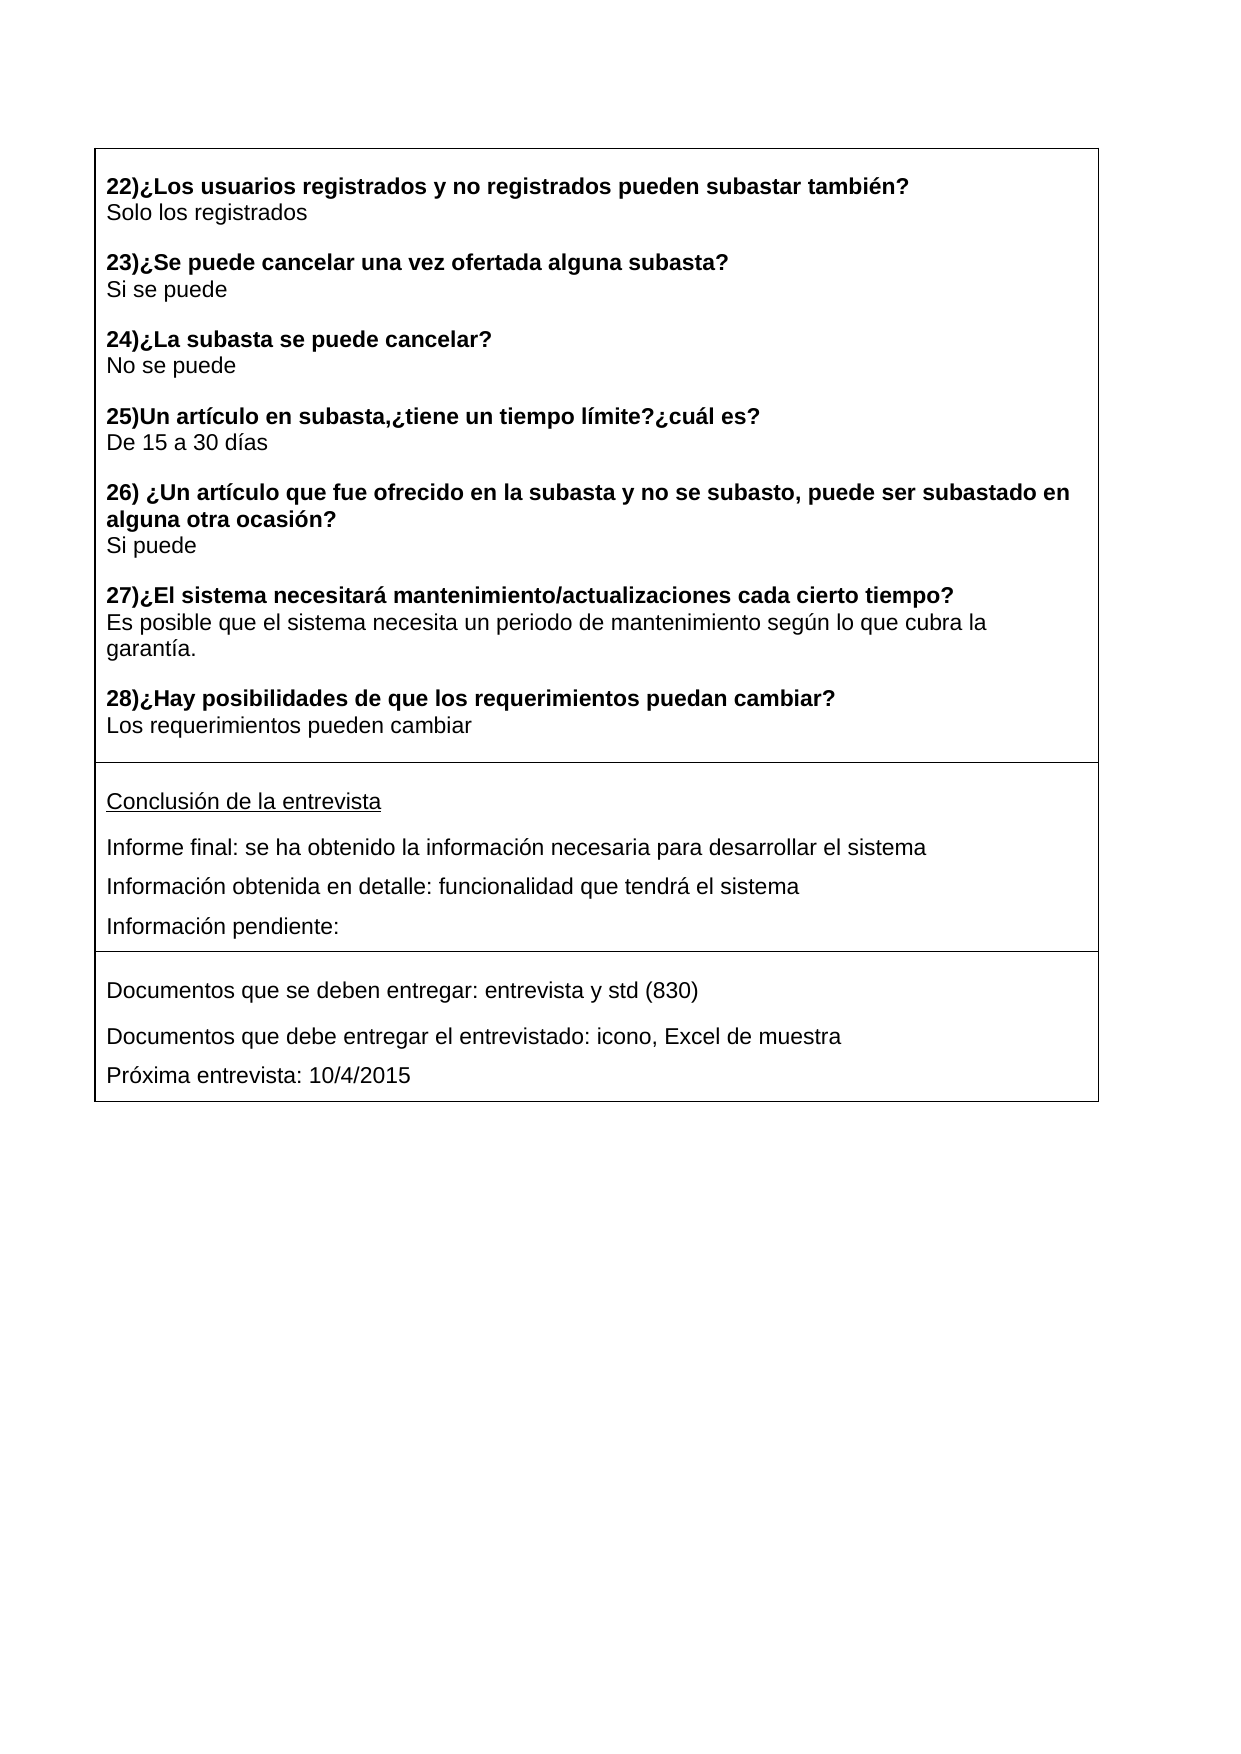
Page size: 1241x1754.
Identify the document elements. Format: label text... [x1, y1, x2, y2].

table_cell Conclusión de la entrevista Informe final: se ha obtenido la información necesaria para desarrollar el sistema Información obtenida en detalle: funcionalidad que tendrá el sistema Información pendiente: [96, 763, 1098, 951]
table_cell Documentos que se deben entregar: entrevista y std (830) Documentos que debe entregar el entrevistado: icono, Excel de muestra Próxima entrevista: 10/4/2015 [96, 952, 1098, 1101]
